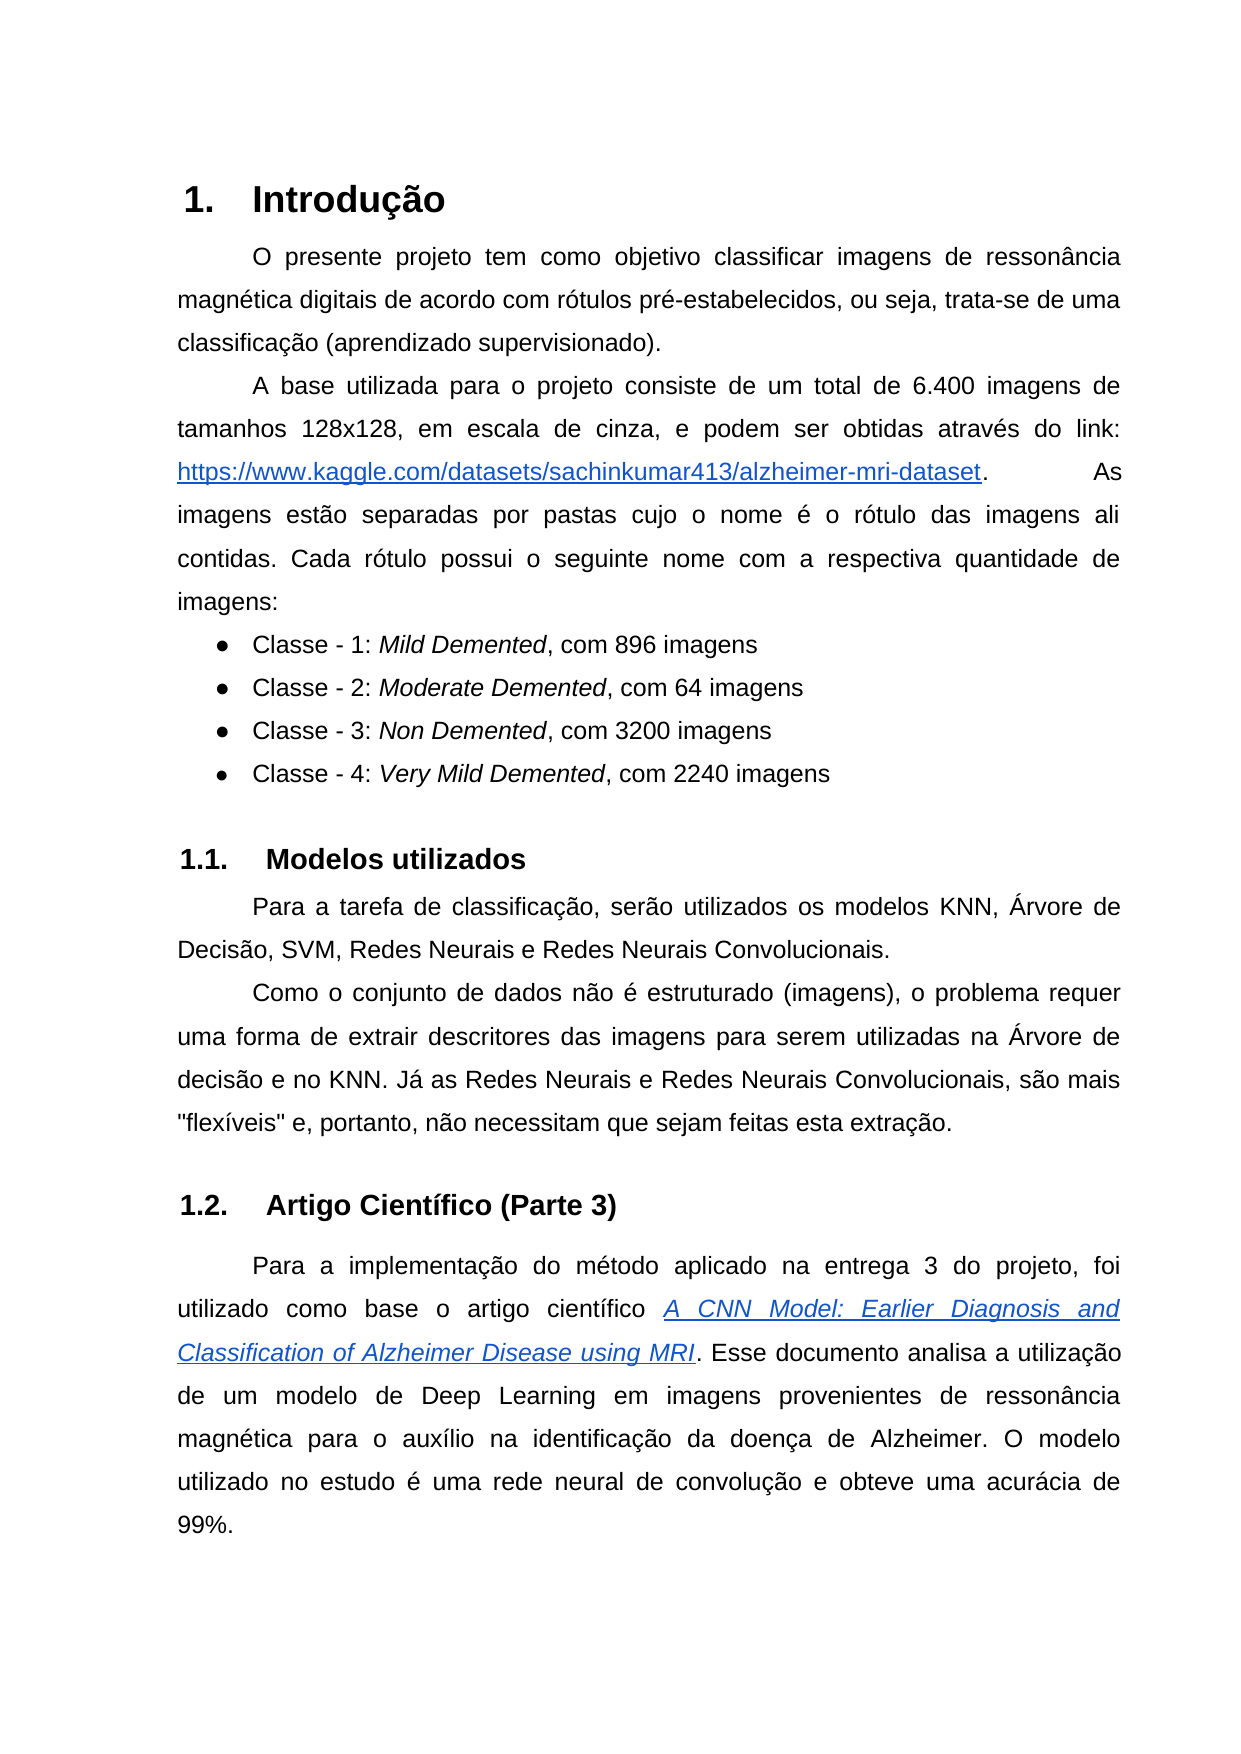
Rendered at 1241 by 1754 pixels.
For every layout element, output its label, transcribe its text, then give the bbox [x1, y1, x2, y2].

text Para a tarefa de classificação, serão utilizados os modelos KNN, Árvore de Decisão, SVM, Redes Neurais e Redes Neurais Convolucionais. [177, 892, 1122, 964]
subtitle Artigo Científico (Parte 3) [228, 1188, 1122, 1222]
list Classe - 3: Non Demented, com 3200 imagens [214, 716, 1122, 745]
list Classe - 4: Very Mild Demented, com 2240 imagens [214, 759, 1122, 788]
text Como o conjunto de dados não é estruturado (imagens), o problema requer uma forma de extrair descritores das imagens para serem utilizadas na Árvore de decisão e no KNN. Já as Redes Neurais e Redes Neurais Convolucionais, são mais "flexíveis" e, portanto, não necessitam que sejam feitas esta extração. [177, 978, 1122, 1137]
list Classe - 2: Moderate Demented, com 64 imagens [214, 673, 1122, 702]
list Classe - 1: Mild Demented, com 896 imagens [214, 630, 1122, 659]
text O presente projeto tem como objetivo classificar imagens de ressonância magnética digitais de acordo com rótulos pré-estabelecidos, ou seja, trata-se de uma classificação (aprendizado supervisionado). [177, 242, 1122, 357]
subtitle Introdução [214, 177, 1122, 220]
text Para a implementação do método aplicado na entrega 3 do projeto, foi utilizado como base o artigo científico A CNN Model: Earlier Diagnosis and Classification of Alzheimer Disease using MRI. Esse documento analisa a utilização de um modelo de Deep Learning em imagens provenientes de ressonância magnética para o auxílio na identificação da doença de Alzheimer. O modelo utilizado no estudo é uma rede neural de convolução e obteve uma acurácia de 99%. [177, 1251, 1122, 1539]
subtitle Modelos utilizados [228, 842, 1122, 875]
text A base utilizada para o projeto consiste de um total de 6.400 imagens de tamanhos 128x128, em escala de cinza, e podem ser obtidas através do link: https://www.kaggle.com/datasets/sachinkumar413/alzheimer-mri-dataset. As imagens estão separadas por pastas cujo o nome é o rótulo das imagens ali contidas. Cada rótulo possui o seguinte nome com a respectiva quantidade de imagens: [177, 371, 1122, 616]
